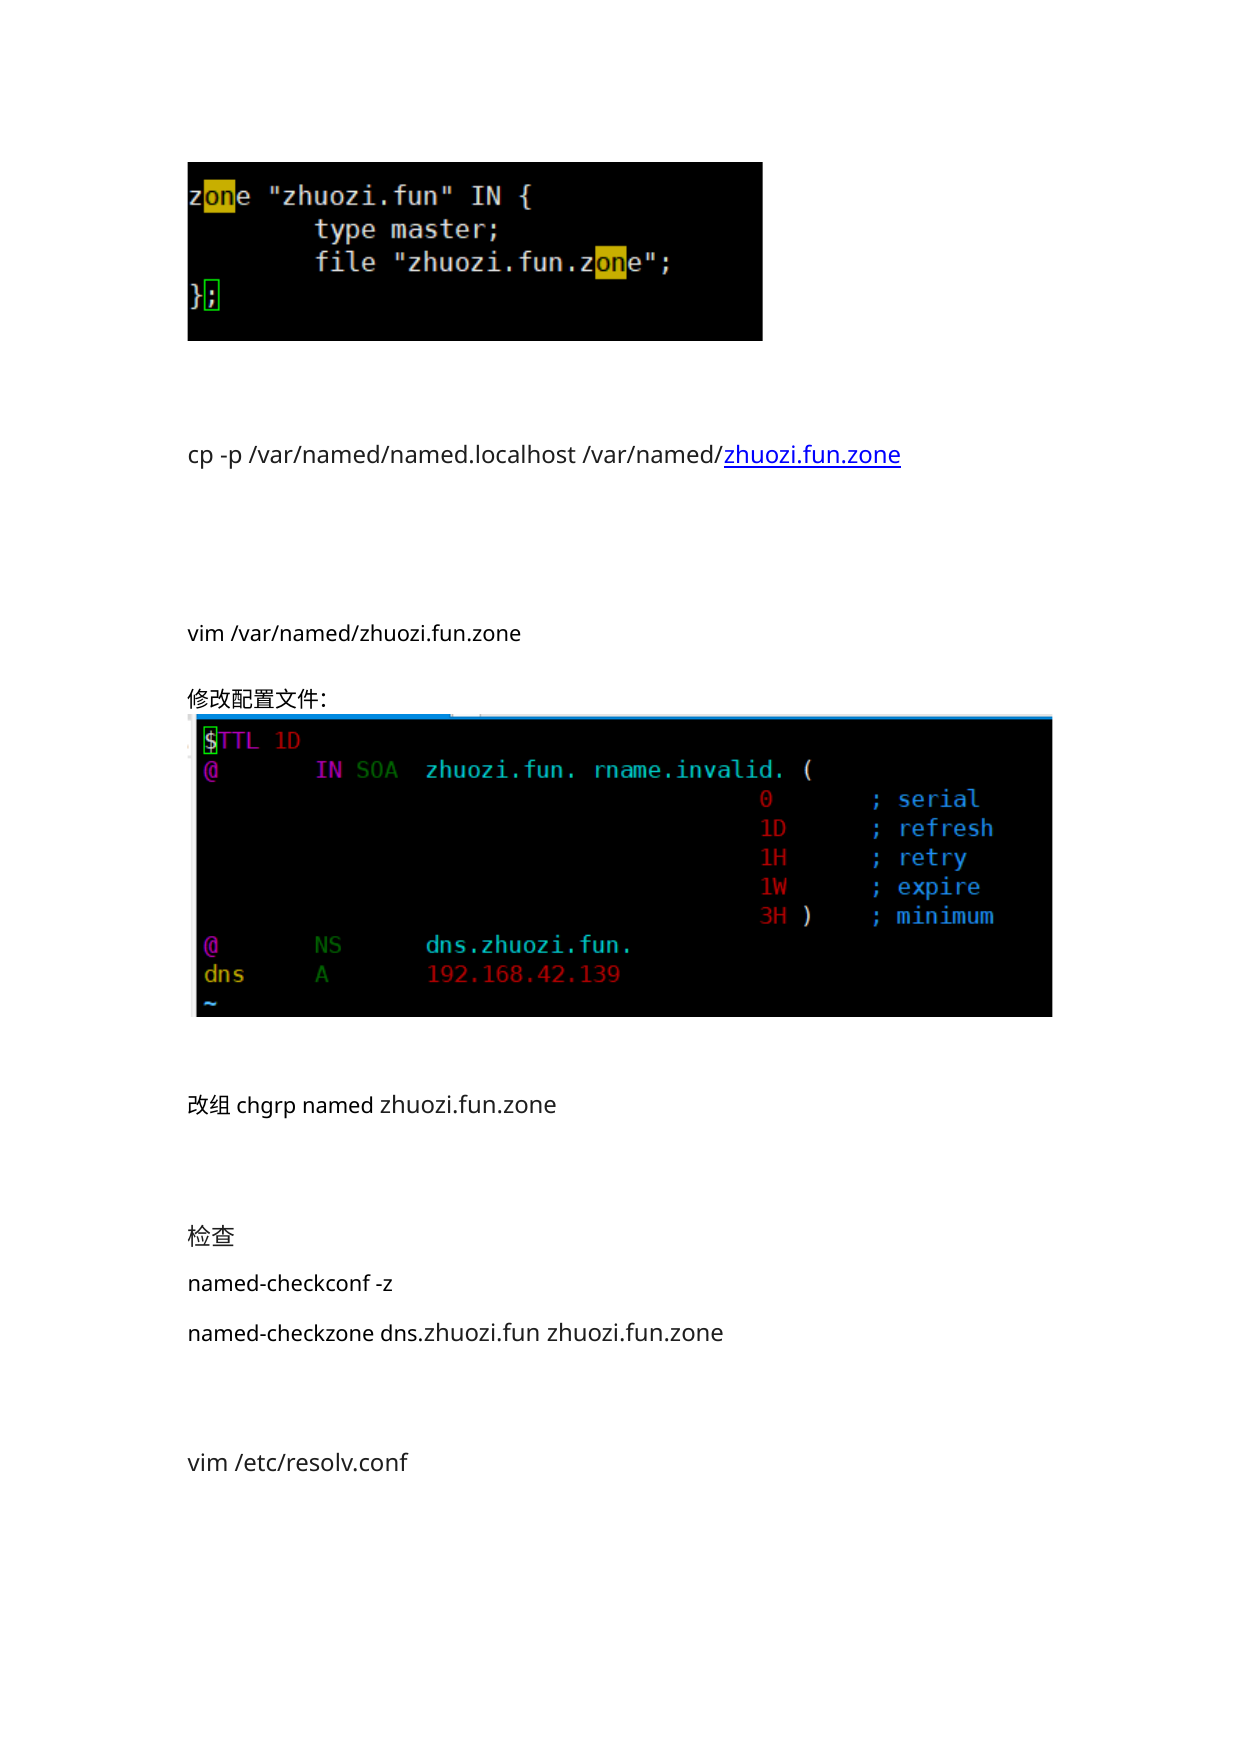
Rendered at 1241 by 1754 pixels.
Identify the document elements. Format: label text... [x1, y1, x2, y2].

text 修改配置文件： [187, 682, 1053, 714]
text named-checkconf -z [187, 1267, 1053, 1299]
text vim /etc/resolv.conf [187, 1429, 1053, 1494]
picture [187, 714, 1053, 1017]
text vim /var/named/zhuozi.fun.zone [187, 617, 1053, 649]
text cp -p /var/named/named.localhost /var/named/zhuozi.fun.zone [187, 422, 1053, 487]
text named-checkzone dns.zhuozi.fun zhuozi.fun.zone [187, 1299, 1053, 1364]
text 检查 [187, 1202, 1053, 1267]
text 改组 chgrp named zhuozi.fun.zone [187, 1072, 1053, 1137]
picture [187, 162, 763, 341]
